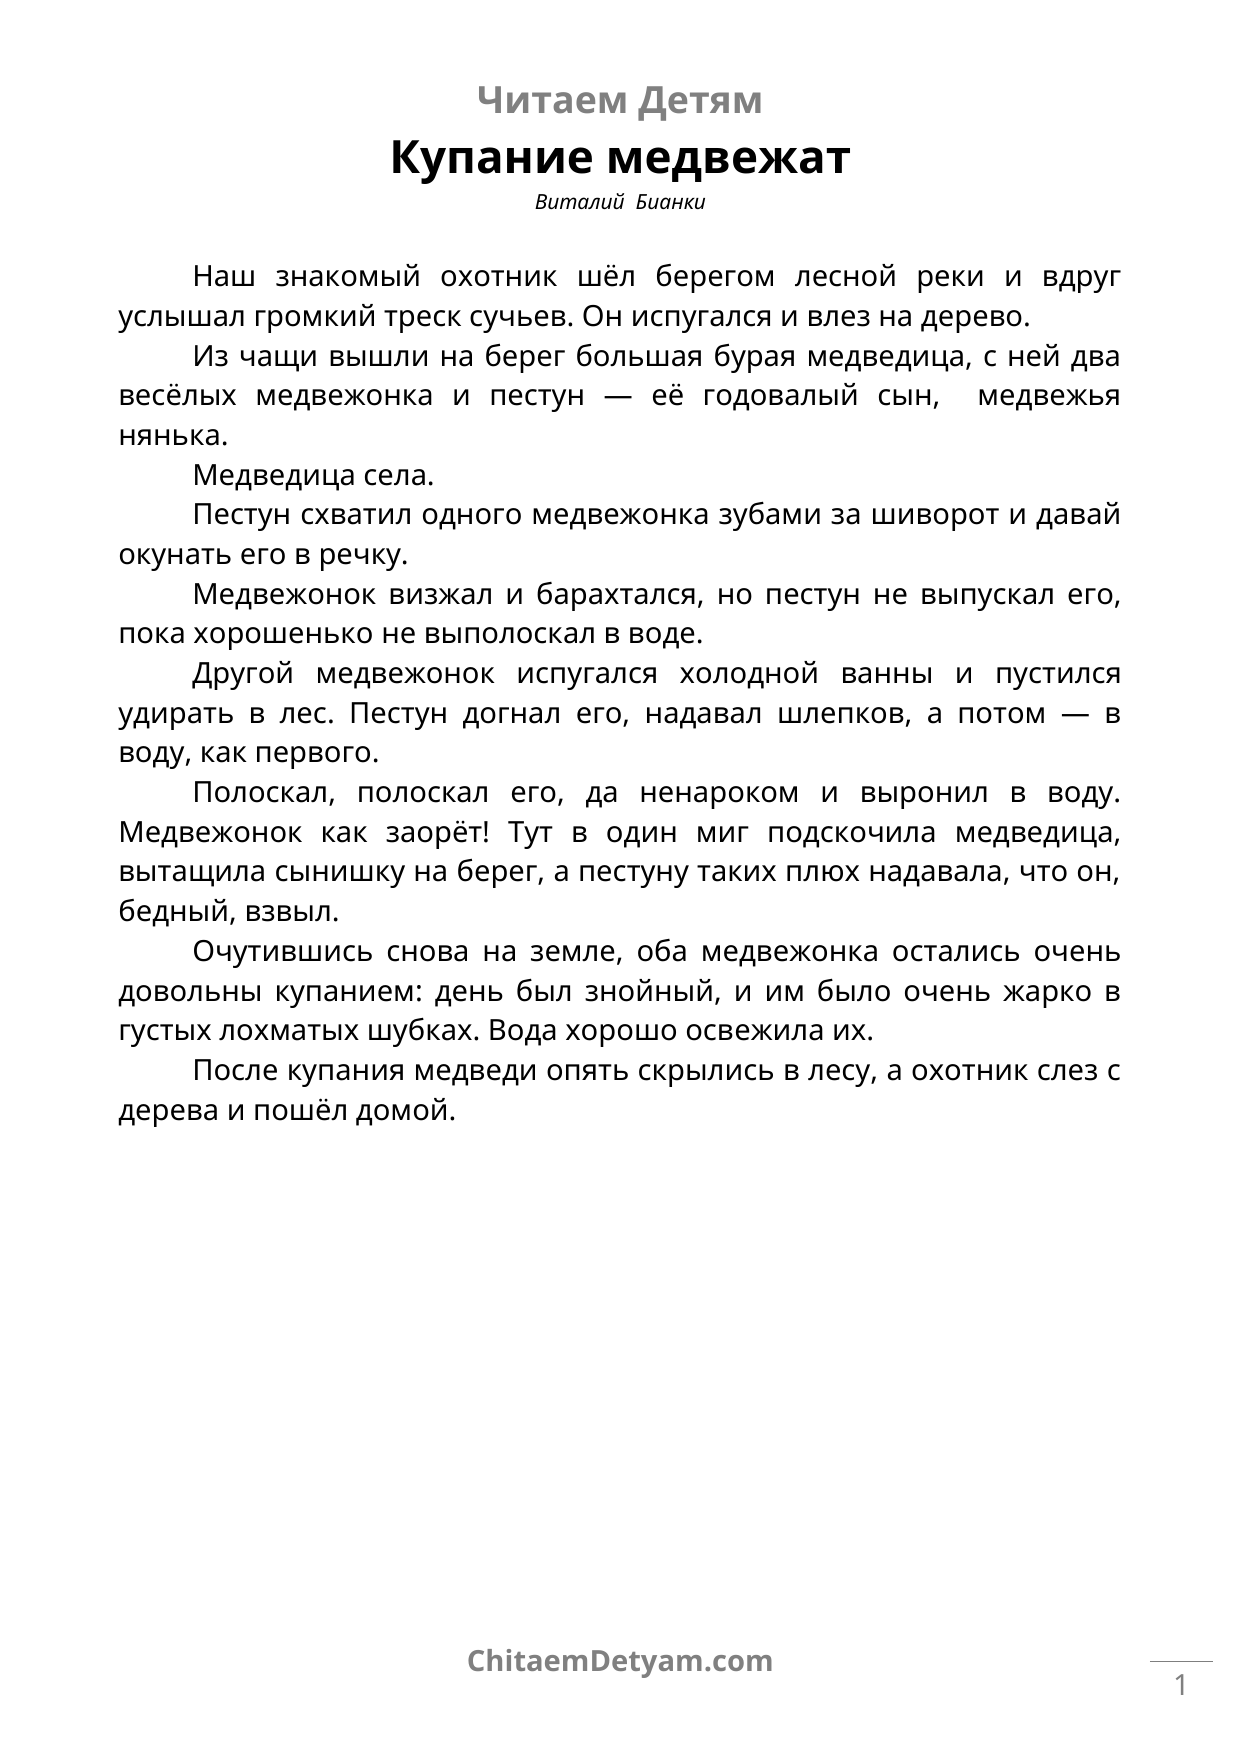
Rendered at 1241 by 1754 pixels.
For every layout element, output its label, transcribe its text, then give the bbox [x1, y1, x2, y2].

text Медвежонок визжал и барахтался, но пестун не выпускал его, пока хорошенько не выполоскал в воде. [118, 573, 1122, 652]
text Пестун схватил одного медвежонка зубами за шиворот и давай окунать его в речку. [118, 493, 1122, 573]
text Полоскал, полоскал его, да ненароком и выронил в воду. Медвежонок как заорёт! Тут в один миг подскочила медведица, вытащила сынишку на берег, а пестуну таких плюх надавала, что он, бедный, взвыл. [118, 771, 1122, 930]
text Медведица села. [118, 454, 1122, 493]
text Другой медвежонок испугался холодной ванны и пустился удирать в лес. Пестун догнал его, надавал шлепков, а потом — в воду, как первого. [118, 652, 1122, 771]
text Купание медвежат Виталий Бианки [118, 125, 1122, 216]
text После купания медведи опять скрылись в лесу, а охотник слез с дерева и пошёл домой. [118, 1049, 1122, 1128]
text Из чащи вышли на берег большая бурая медведица, с ней два весёлых медвежонка и пестун — её годовалый сын, медвежья нянька. [118, 335, 1122, 454]
text Наш знакомый охотник шёл берегом лесной реки и вдруг услышал громкий треск сучьев. Он испугался и влез на дерево. [118, 255, 1122, 335]
text Очутившись снова на земле, оба медвежонка остались очень довольны купанием: день был знойный, и им было очень жарко в густых лохматых шубках. Вода хорошо освежила их. [118, 930, 1122, 1049]
